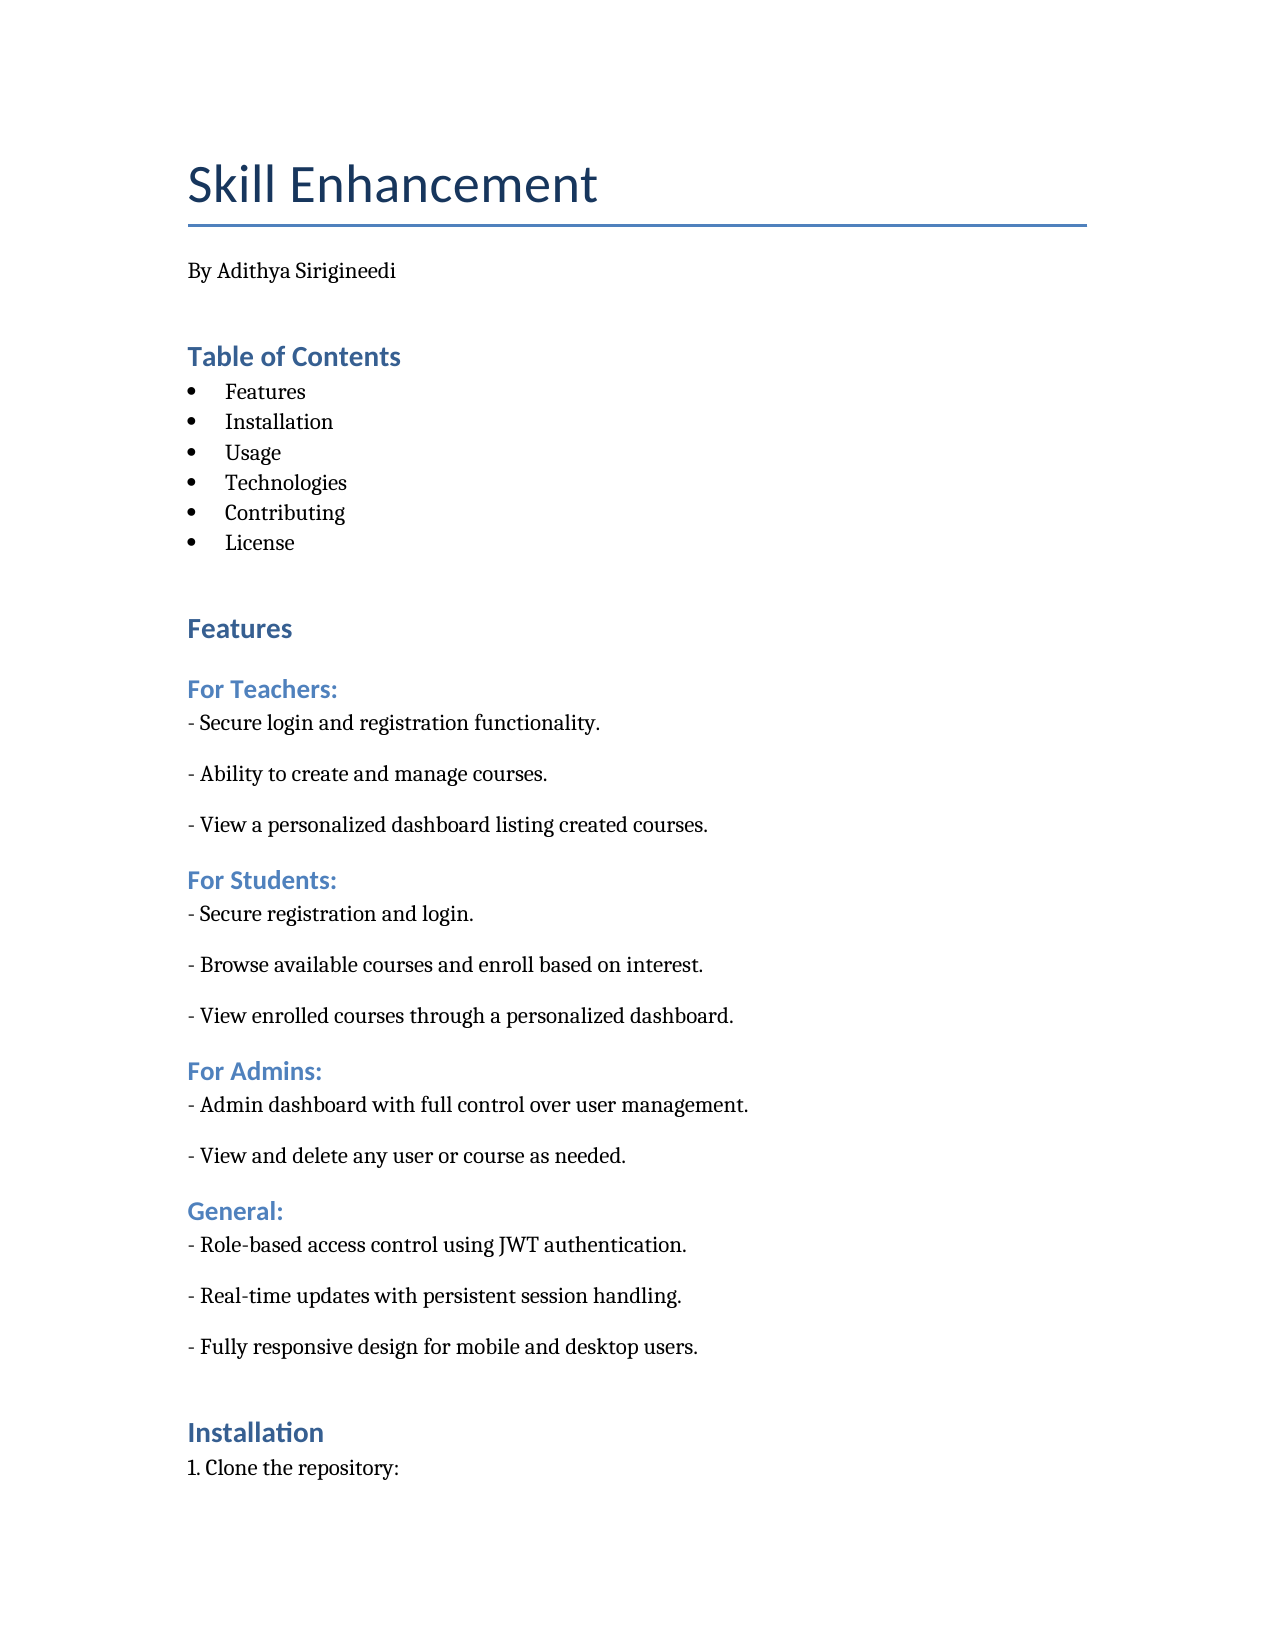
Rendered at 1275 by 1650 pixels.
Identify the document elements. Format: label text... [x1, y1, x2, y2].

list Installation [187, 409, 1087, 436]
subtitle For Students: [187, 863, 1087, 896]
subtitle Table of Contents [187, 338, 1087, 374]
title Skill Enhancement [187, 150, 1087, 227]
subtitle For Admins: [187, 1054, 1087, 1087]
text - Role-based access control using JWT authentication. [187, 1232, 1087, 1258]
subtitle For Teachers: [187, 672, 1087, 705]
text - View enrolled courses through a personalized dashboard. [187, 1003, 1087, 1029]
text - Fully responsive design for mobile and desktop users. [187, 1334, 1087, 1360]
list License [187, 530, 1087, 556]
text - Real-time updates with persistent session handling. [187, 1283, 1087, 1309]
text - Browse available courses and enroll based on interest. [187, 952, 1087, 978]
text By Adithya Sirigineedi [187, 258, 1087, 284]
subtitle General: [187, 1194, 1087, 1227]
text - Admin dashboard with full control over user management. [187, 1092, 1087, 1118]
list Technologies [187, 469, 1087, 496]
subtitle Installation [187, 1414, 1087, 1450]
text - Secure login and registration functionality. [187, 710, 1087, 736]
text - View a personalized dashboard listing created courses. [187, 812, 1087, 838]
list Contributing [187, 500, 1087, 526]
text - Secure registration and login. [187, 901, 1087, 927]
subtitle Features [187, 610, 1087, 646]
list Usage [187, 439, 1087, 466]
list Features [187, 379, 1087, 405]
text - Ability to create and manage courses. [187, 761, 1087, 787]
text - View and delete any user or course as needed. [187, 1143, 1087, 1169]
text 1. Clone the repository: [187, 1455, 1087, 1482]
